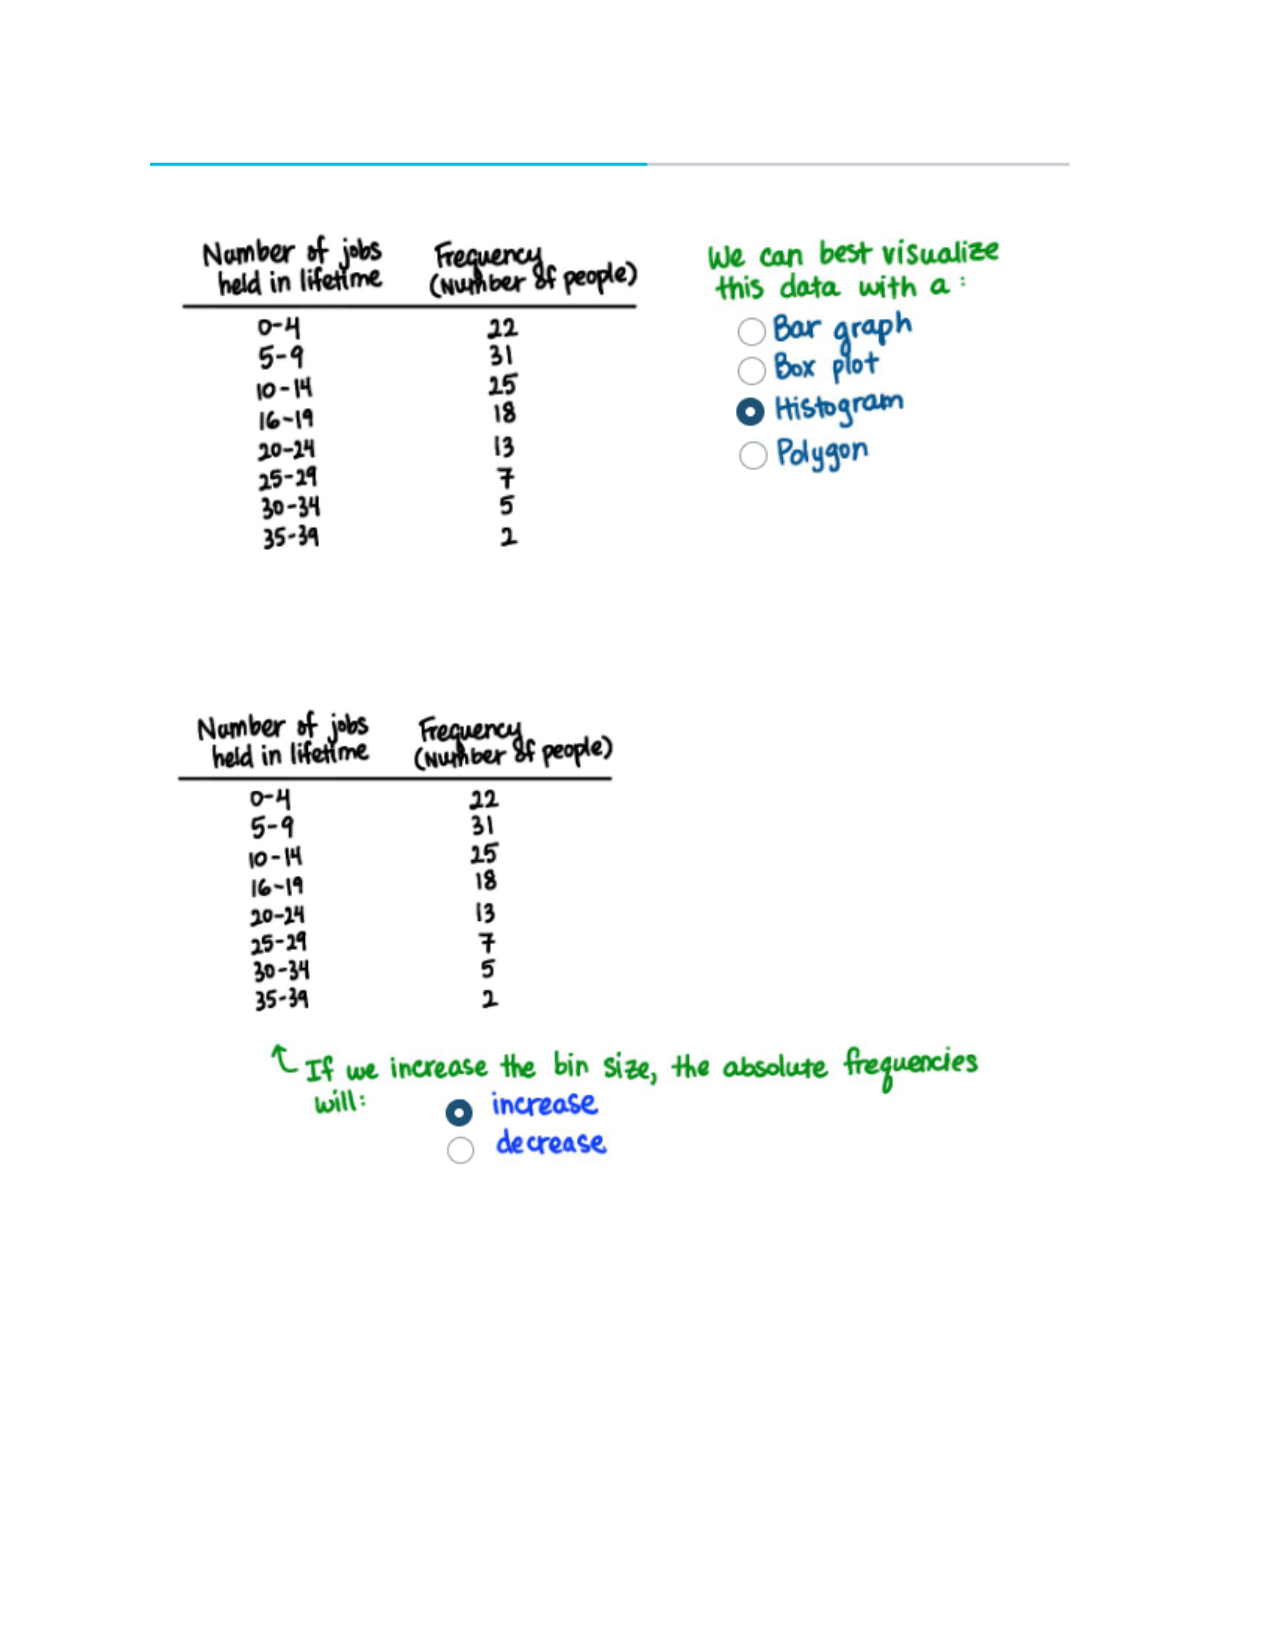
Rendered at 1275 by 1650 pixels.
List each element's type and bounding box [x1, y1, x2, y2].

picture [150, 150, 1075, 639]
picture [150, 673, 1125, 1203]
